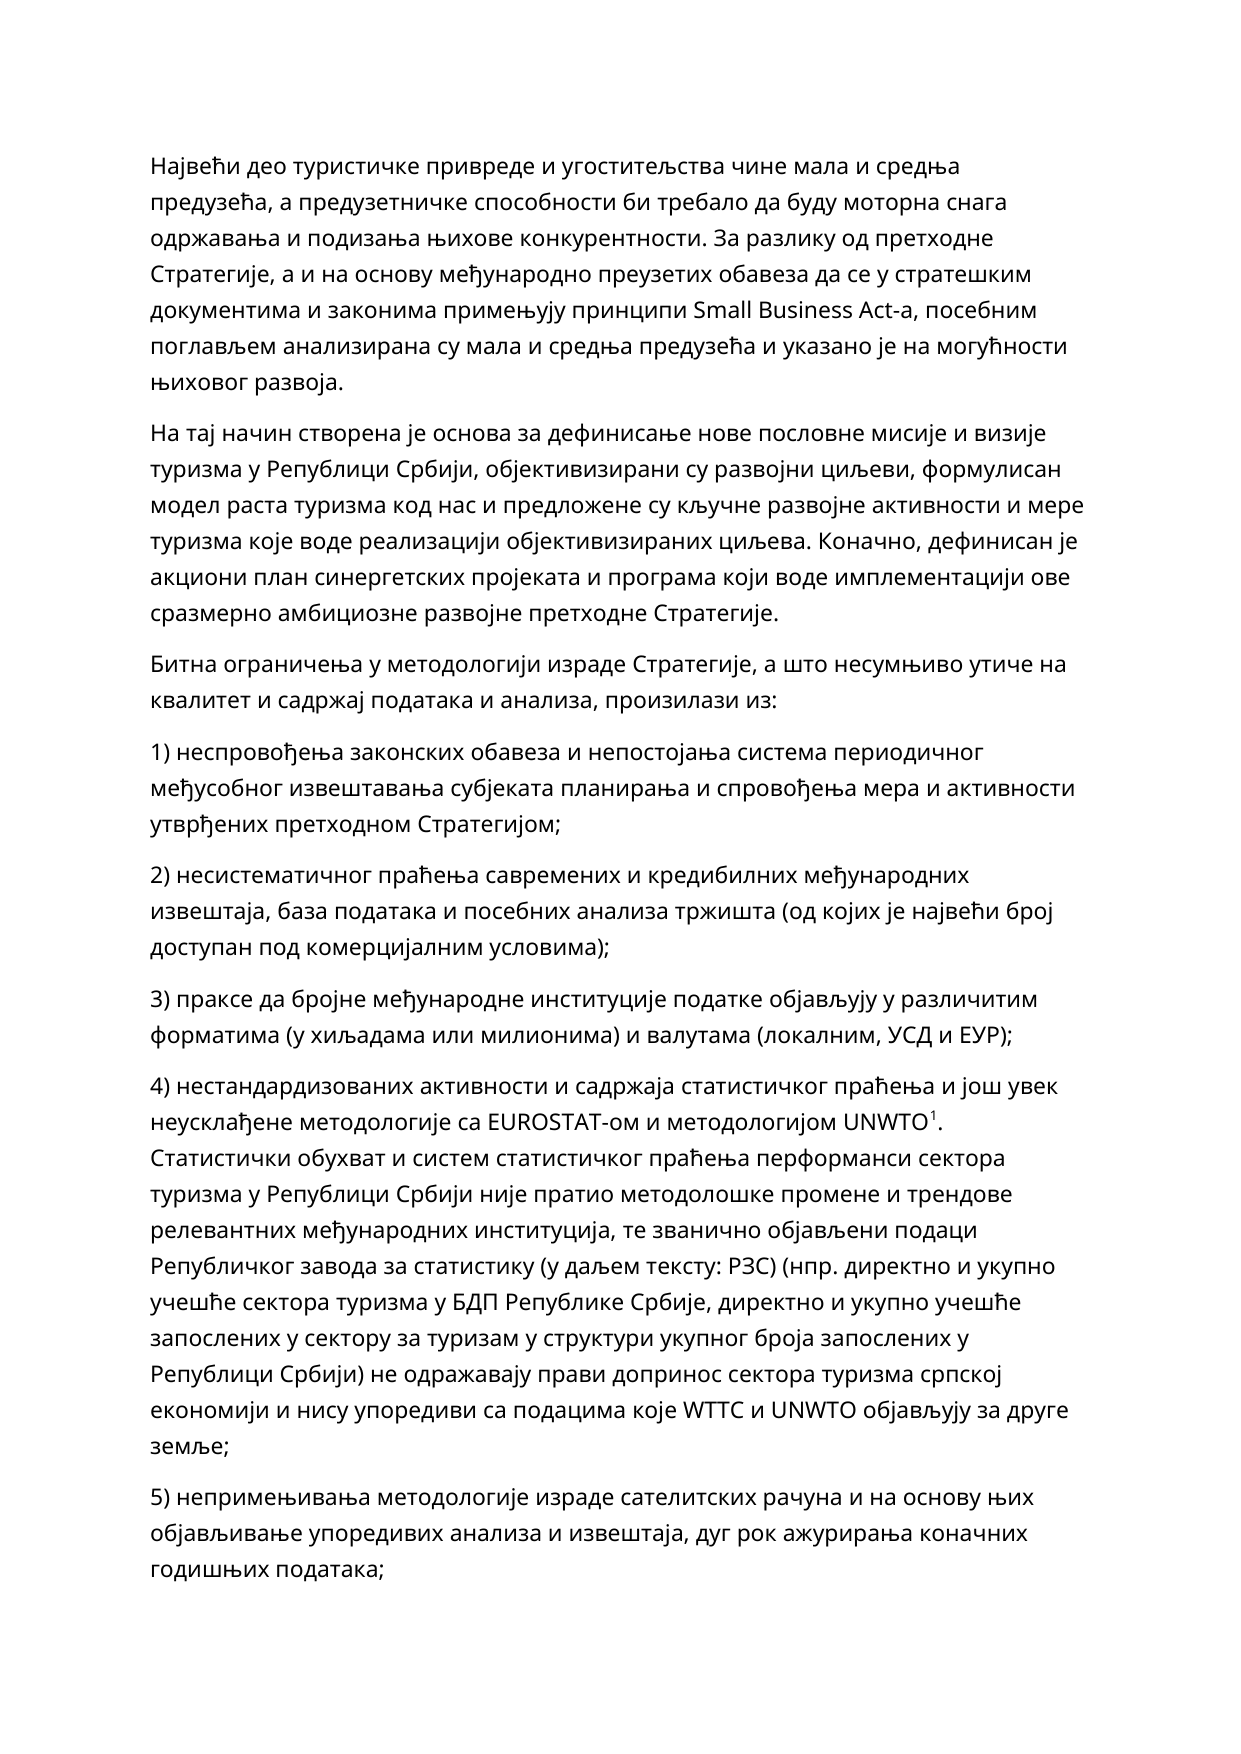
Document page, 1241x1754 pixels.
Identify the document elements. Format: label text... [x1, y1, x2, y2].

text 1) неспровођења законских обавеза и непостојања система периодичног међусобног извештавања субјеката планирања и спровођења мера и активности утврђених претходном Стратегијом; [150, 736, 1090, 839]
text 3) праксе да бројне међународне институције податке објављују у различитим форматима (у хиљадама или милионима) и валутама (локалним, УСД и ЕУР); [150, 983, 1090, 1050]
text 4) нестандардизованих активности и садржаја статистичког праћења и још увек неусклађене методологије са EUROSTAT-ом и методологијом UNWTO1. Статистички обухват и систем статистичког праћења перформанси сектора туризма у Републици Србији није пратио методолошке промене и трендове релевантних међународних институција, те званично објављени подаци Републичког завода за статистику (у даљем тексту: РЗС) (нпр. директно и укупно учешће сектора туризма у БДП Републике Србије, директно и укупно учешће запослених у сектору за туризам у структури укупног броја запослених у Републици Србији) не одражавају прави допринос сектора туризма српској економији и нису упоредиви са подацима које WTTC и UNWTO објављују за друге земље; [150, 1070, 1090, 1461]
text Битна ограничења у методологији израде Стратегије, а што несумњиво утиче на квалитет и садржај података и анализа, произилази из: [150, 648, 1090, 716]
text 2) несистематичног праћења савремених и кредибилних међународних извештаја, база података и посебних анализа тржишта (од којих је највећи број доступан под комерцијалним условима); [150, 859, 1090, 962]
text Највећи део туристичке привреде и угоститељства чине мала и средња предузећа, а предузетничке способности би требало да буду моторна снага одржавања и подизања њихове конкурентности. За разлику од претходне Стратегије, а и на основу међународно преузетих обавеза да се у стратешким документима и законима примењују принципи Small Business Act-a, посебним поглављем анализирана су мала и средња предузећа и указано је на могућности њиховог развоја. [150, 150, 1090, 397]
text На тај начин створена је основа за дефинисање нове пословне мисије и визије туризма у Републици Србији, објективизирани су развојни циљеви, формулисан модел раста туризма код нас и предложене су кључне развојне активности и мере туризма које воде реализацији објективизираних циљева. Коначно, дефинисан је акциони план синергетских пројеката и програма који воде имплементацији ове сразмерно амбициозне развојне претходне Стратегије. [150, 417, 1090, 628]
text 5) непримењивања методологије израде сателитских рачуна и на основу њих објављивање упоредивих анализа и извештаја, дуг рок ажурирања коначних годишњих података; [150, 1481, 1090, 1584]
